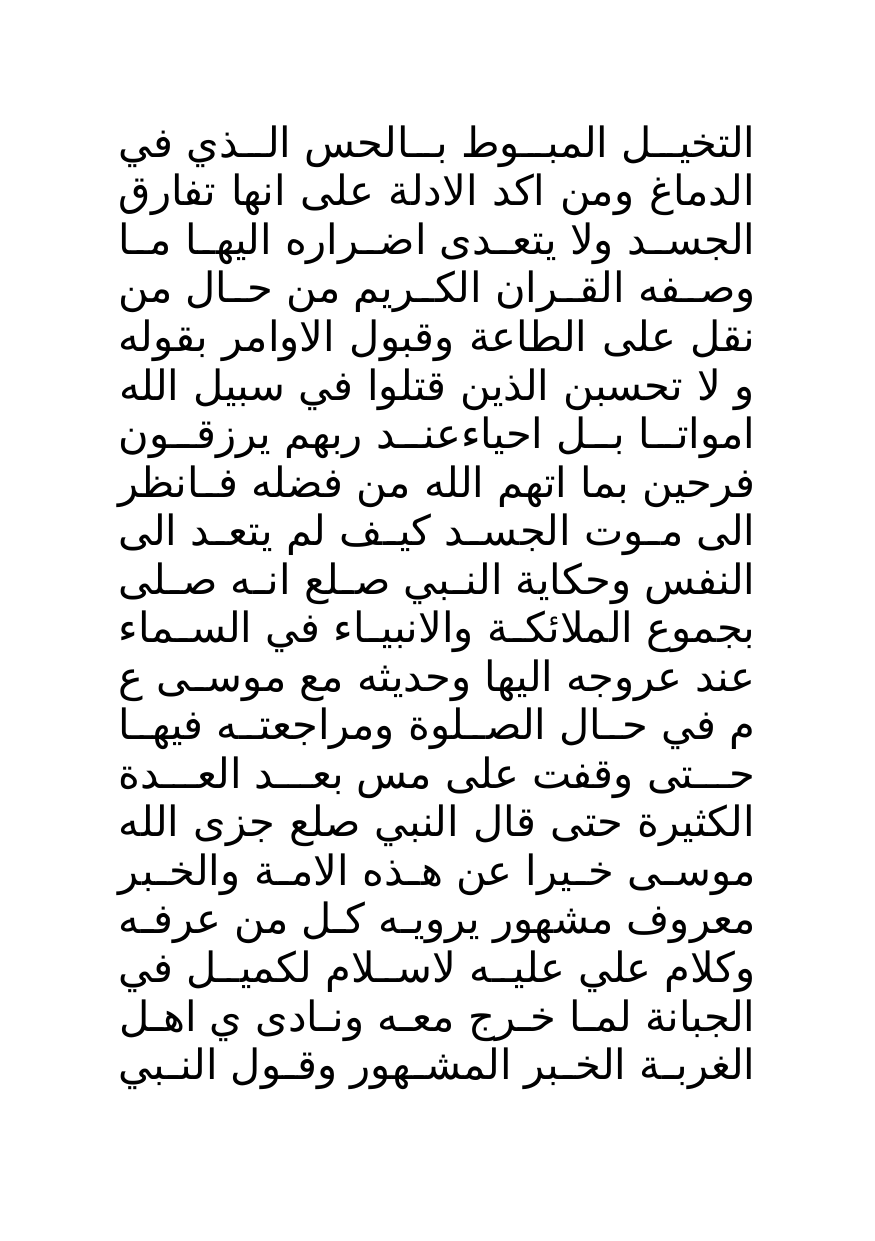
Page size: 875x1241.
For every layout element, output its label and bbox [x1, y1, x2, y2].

text [118, 118, 756, 1089]
